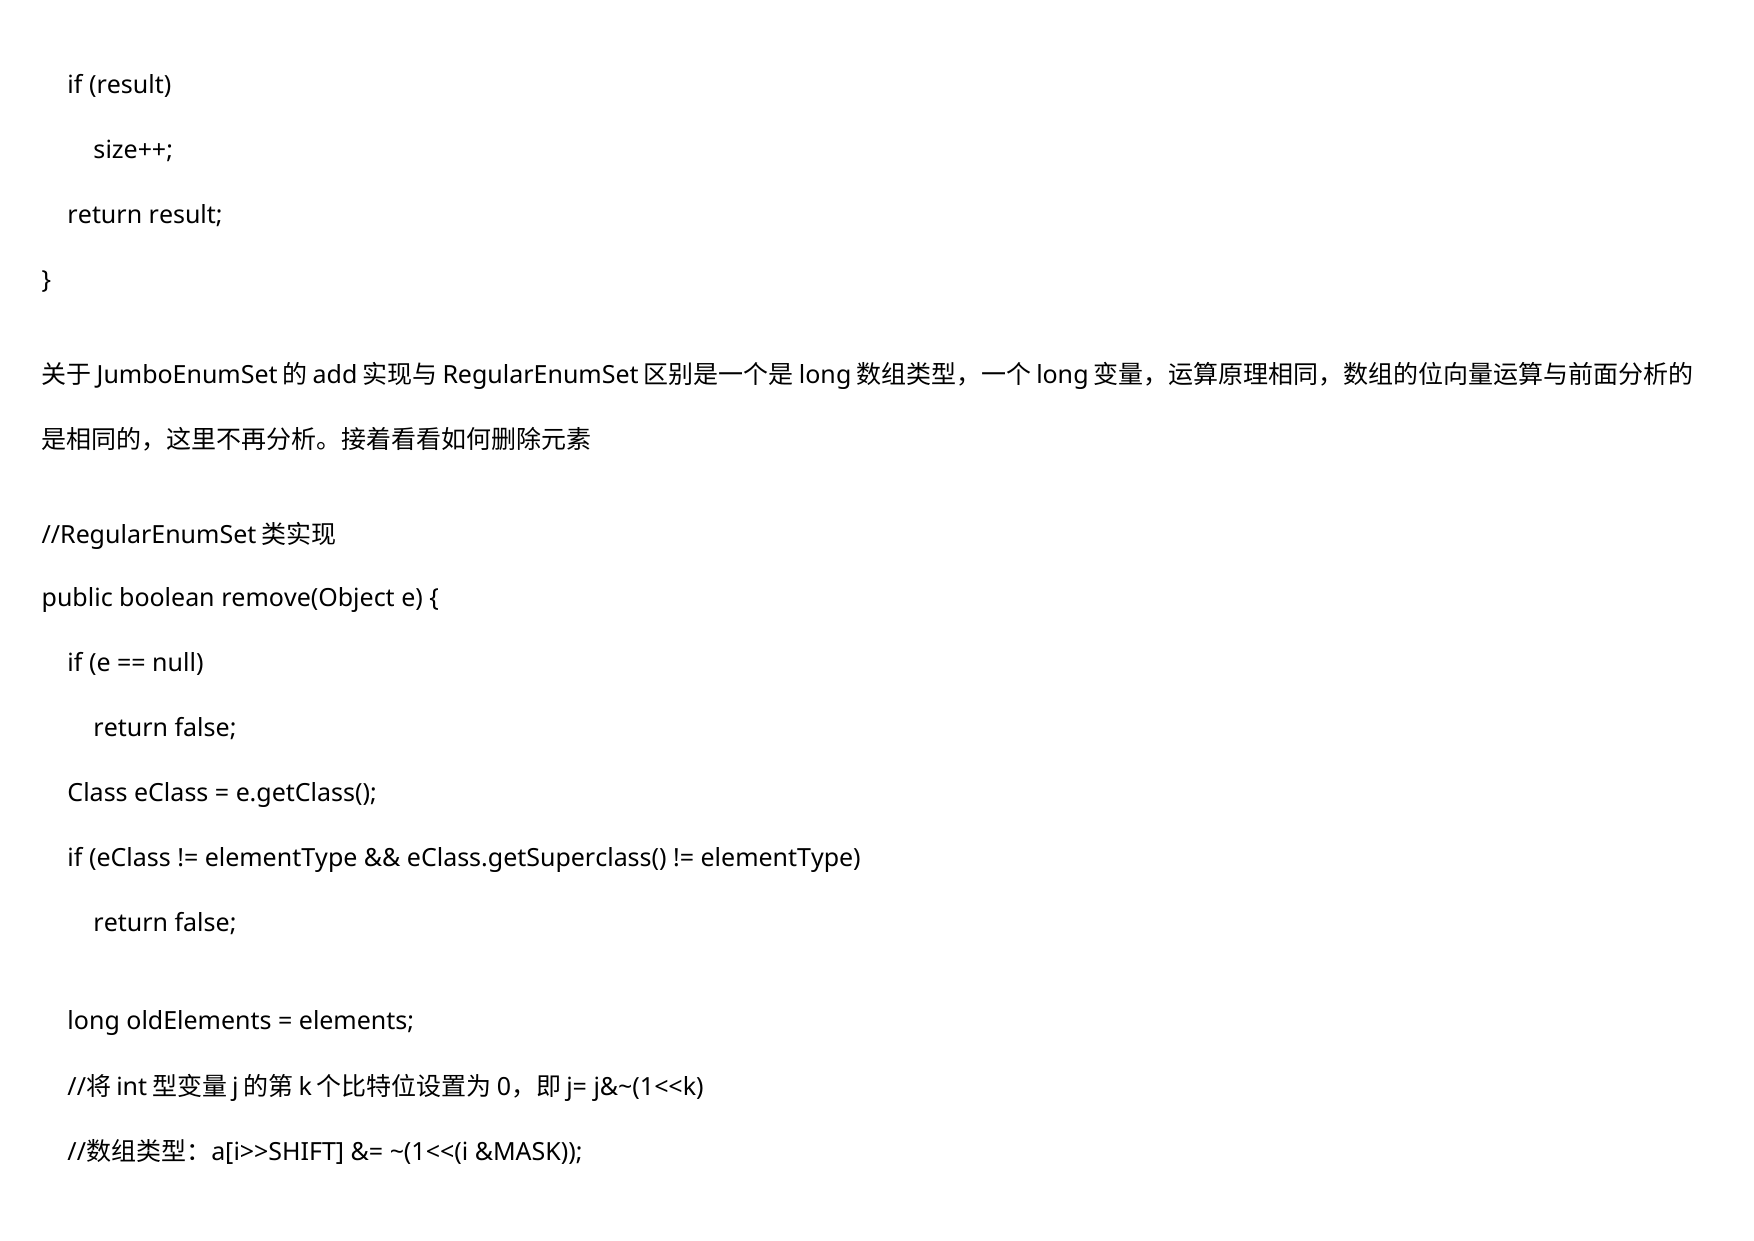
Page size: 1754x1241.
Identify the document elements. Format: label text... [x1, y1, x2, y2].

text 关于JumboEnumSet的add实现与RegularEnumSet区别是一个是long数组类型，一个long变量，运算原理相同，数组的位向量运算与前面分析的是相同的，这里不再分析。接着看看如何删除元素 [41, 341, 1713, 471]
text Class eClass = e.getClass(); [41, 760, 1713, 825]
text //将int型变量j的第k个比特位设置为0，即j= j&~(1<<k) [41, 1052, 1713, 1117]
text long oldElements = elements; [41, 987, 1713, 1052]
text //数组类型：a[i>>SHIFT] &= ~(1<<(i &MASK)); [41, 1117, 1713, 1182]
text //RegularEnumSet类实现 [41, 500, 1713, 565]
text if (result) [41, 51, 1713, 116]
text size++; [41, 116, 1713, 181]
text return false; [41, 890, 1713, 955]
text if (e == null) [41, 630, 1713, 695]
text return result; [41, 181, 1713, 246]
text return false; [41, 695, 1713, 760]
text } [41, 246, 1713, 311]
text public boolean remove(Object e) { [41, 565, 1713, 630]
text if (eClass != elementType && eClass.getSuperclass() != elementType) [41, 825, 1713, 890]
